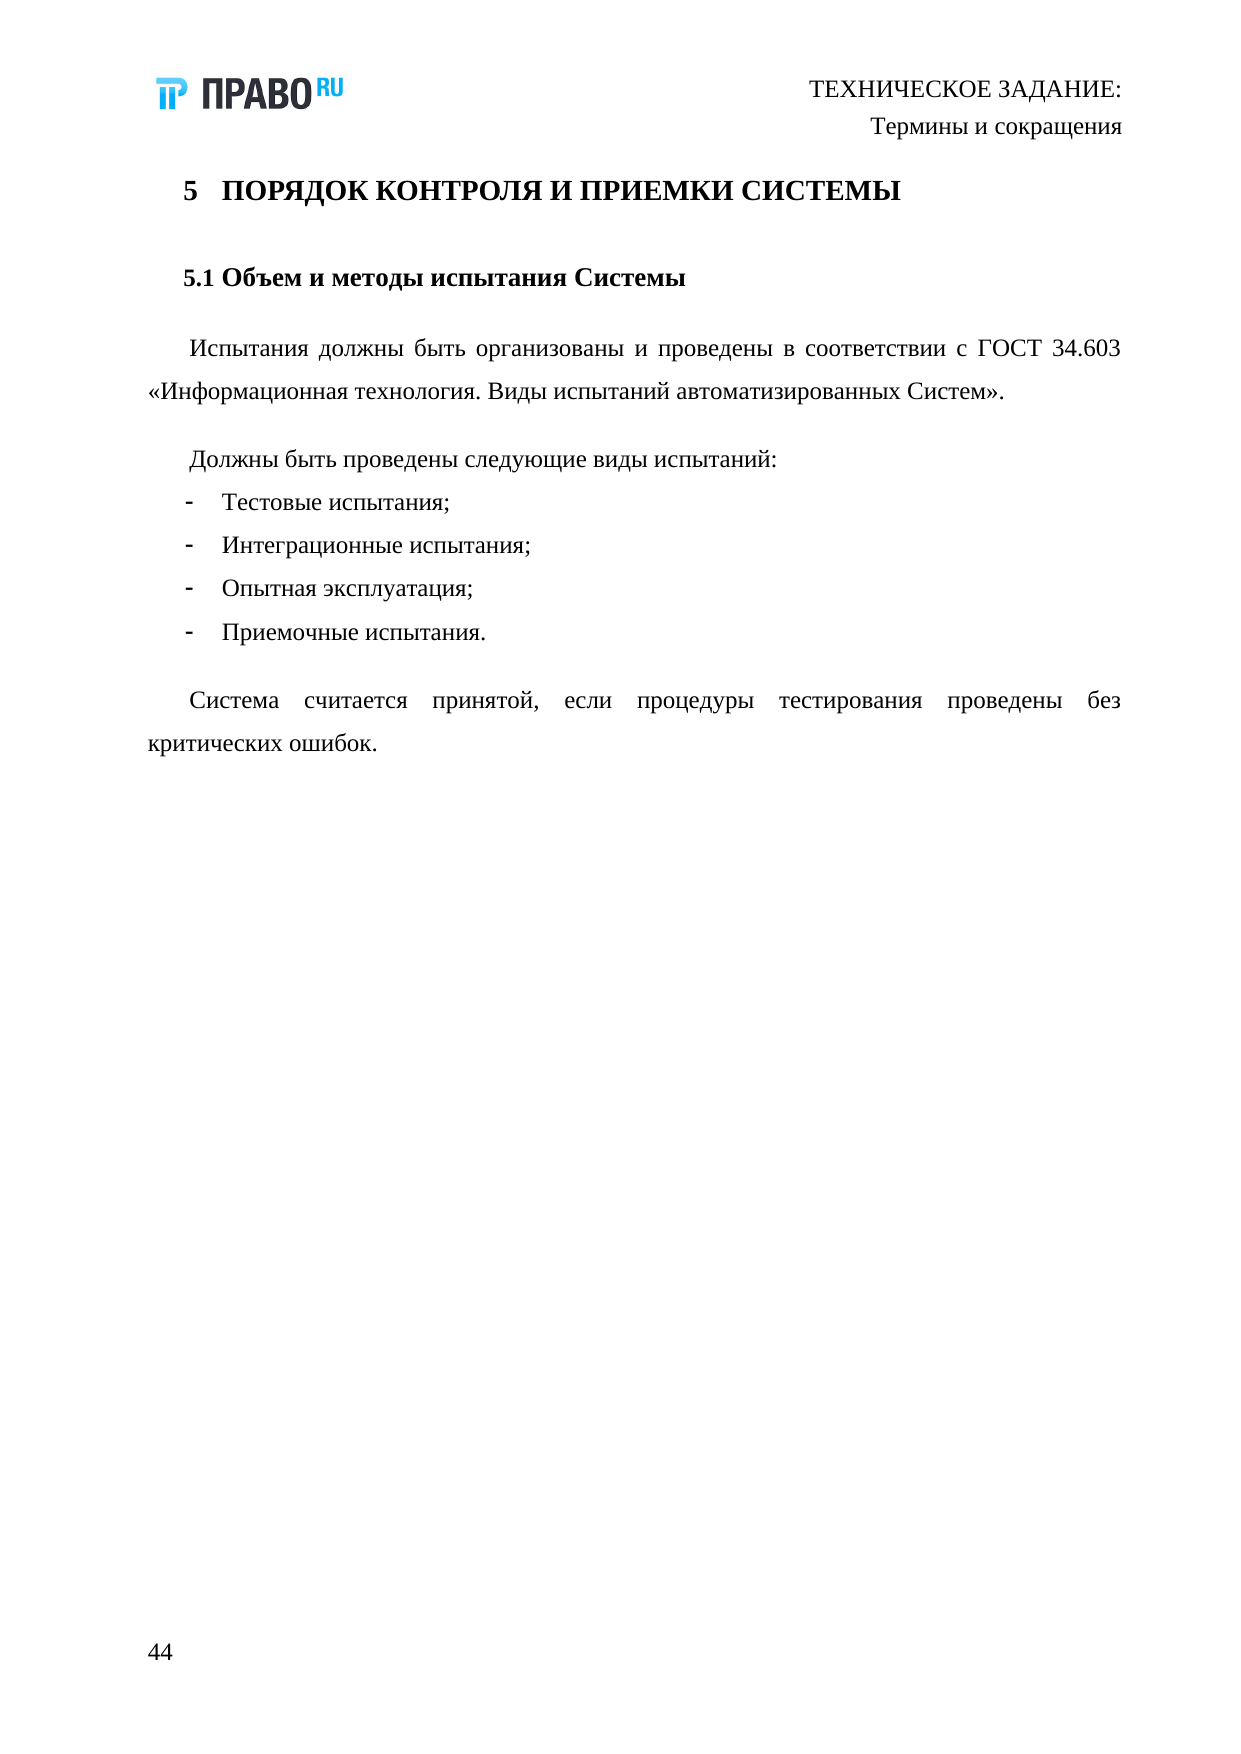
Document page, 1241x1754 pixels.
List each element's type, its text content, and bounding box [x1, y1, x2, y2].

list Приемочные испытания. [185, 617, 1122, 645]
text Система считается принятой, если процедуры тестирования проведены без критических ошибок. [148, 685, 1122, 757]
text Испытания должны быть организованы и проведены в соответствии с ГОСТ 34.603 «Информационная технология. Виды испытаний автоматизированных Систем». [148, 333, 1122, 405]
text Объем и методы испытания Системы [148, 261, 1122, 292]
list Опытная эксплуатация; [185, 573, 1122, 602]
picture [147, 67, 351, 118]
text Порядок контроля и приемки Системы [148, 173, 1122, 207]
text Должны быть проведены следующие виды испытаний: [148, 444, 1122, 473]
list Тестовые испытания; [185, 487, 1122, 516]
list Интеграционные испытания; [185, 530, 1122, 559]
